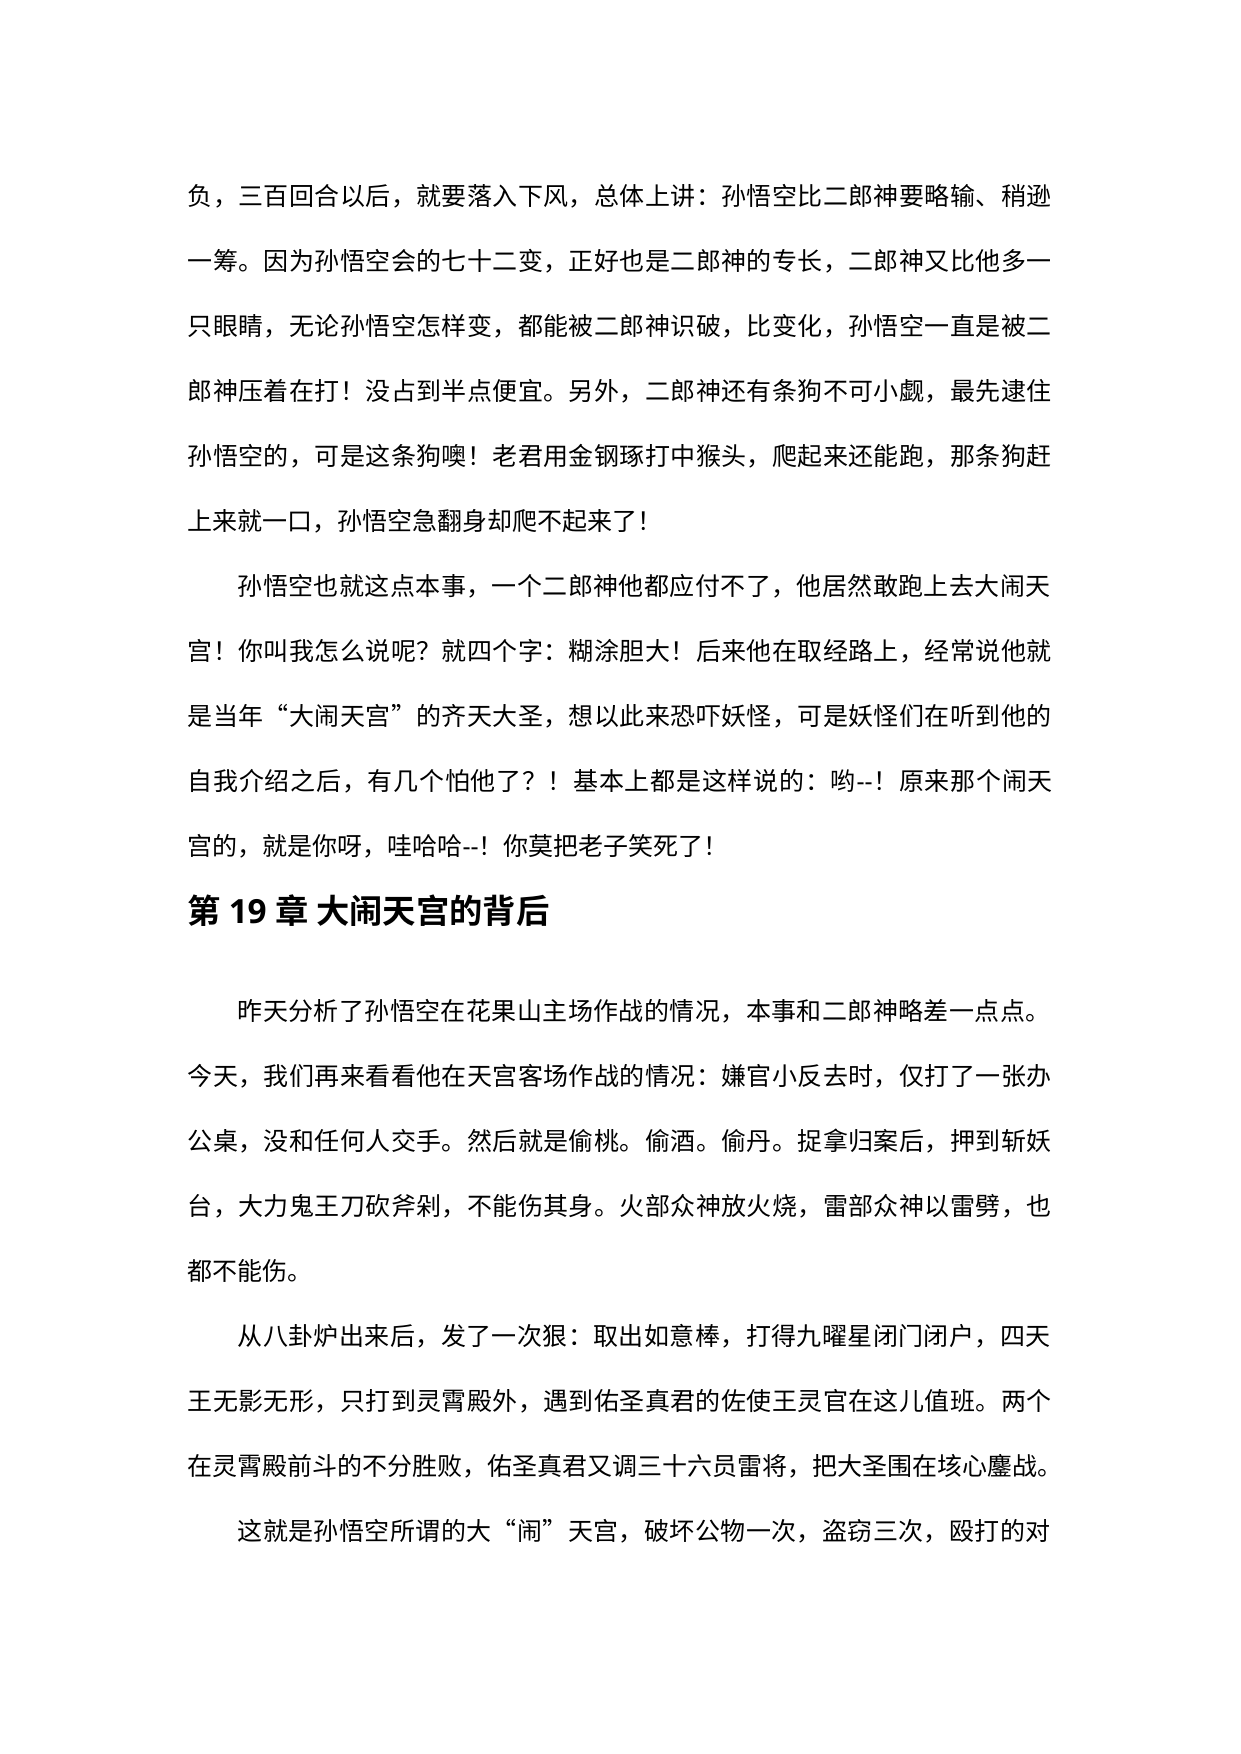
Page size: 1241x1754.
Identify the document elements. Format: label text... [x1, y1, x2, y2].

text 从八卦炉出来后，发了一次狠：取出如意棒，打得九曜星闭门闭户，四天王无影无形，只打到灵霄殿外，遇到佑圣真君的佐使王灵官在这儿值班。两个在灵霄殿前斗的不分胜败，佑圣真君又调三十六员雷将，把大圣围在垓心鏖战。 [187, 1302, 1053, 1497]
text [187, 162, 1053, 552]
text 第 19 章 大闹天宫的背后 [187, 877, 1053, 942]
text 昨天分析了孙悟空在花果山主场作战的情况，本事和二郎神略差一点点。今天，我们再来看看他在天宫客场作战的情况：嫌官小反去时，仅打了一张办公桌，没和任何人交手。然后就是偷桃。偷酒。偷丹。捉拿归案后，押到斩妖台，大力鬼王刀砍斧剁，不能伤其身。火部众神放火烧，雷部众神以雷劈，也都不能伤。 [187, 977, 1053, 1302]
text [187, 1497, 1053, 1562]
text 孙悟空也就这点本事，一个二郎神他都应付不了，他居然敢跑上去大闹天宫！你叫我怎么说呢？就四个字：糊涂胆大！后来他在取经路上，经常说他就是当年“大闹天宫”的齐天大圣，想以此来恐吓妖怪，可是妖怪们在听到他的自我介绍之后，有几个怕他了？！基本上都是这样说的：哟--！原来那个闹天宫的，就是你呀，哇哈哈--！你莫把老子笑死了！ [187, 552, 1053, 877]
